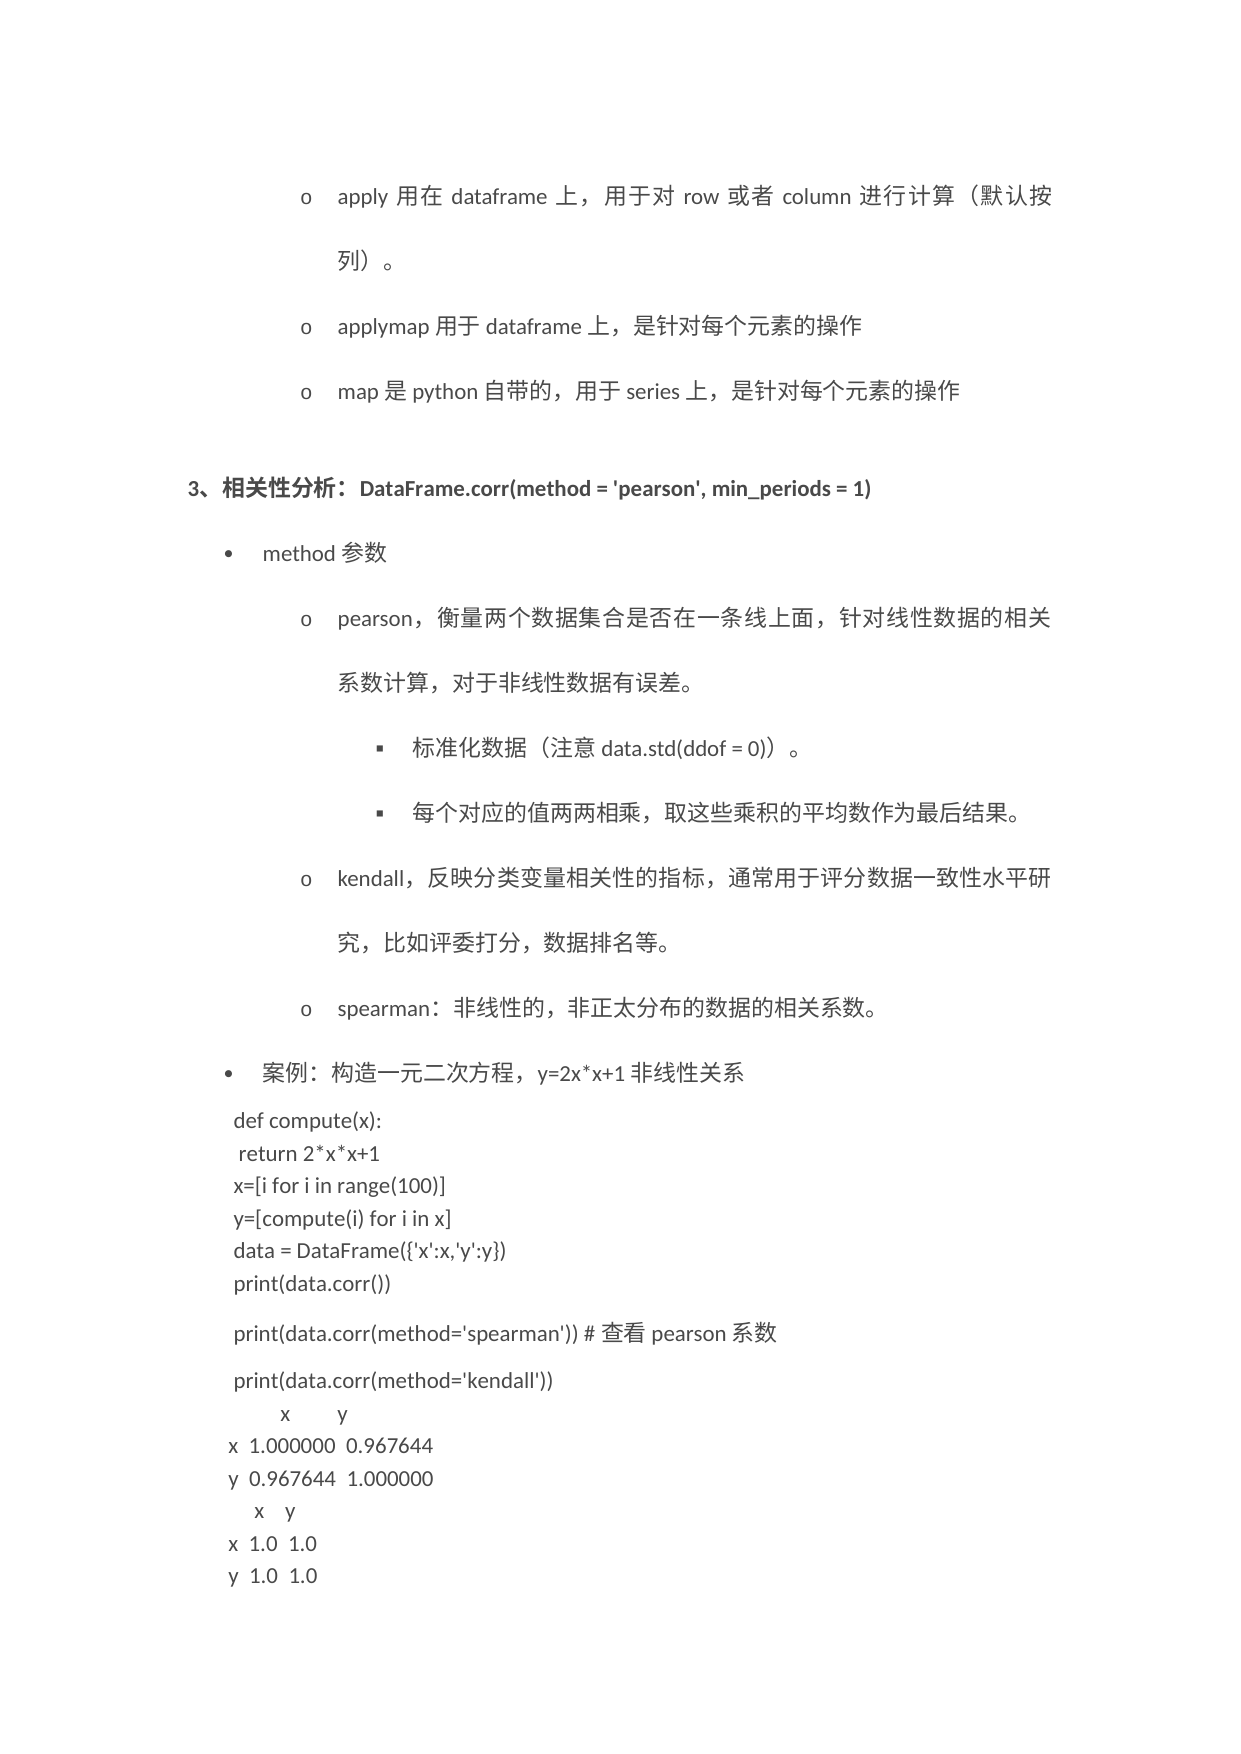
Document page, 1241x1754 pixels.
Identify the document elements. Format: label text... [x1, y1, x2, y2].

text x y [228, 1397, 1053, 1429]
text y=[compute(i) for i in x] [187, 1202, 1053, 1234]
list 标准化数据（注意 data.std(ddof = 0)）。 [375, 714, 1053, 779]
list 案例：构造一元二次方程，y=2x*x+1 非线性关系 [225, 1039, 1053, 1104]
list method 参数 [225, 519, 1053, 584]
text 3、相关性分析：DataFrame.corr(method = 'pearson', min_periods = 1) [187, 454, 1053, 519]
text x 1.000000 0.967644 [228, 1429, 1053, 1462]
list applymap 用于 dataframe 上，是针对每个元素的操作 [300, 292, 1053, 357]
list spearman：非线性的，非正太分布的数据的相关系数。 [300, 974, 1053, 1039]
text x=[i for i in range(100)] [187, 1169, 1053, 1202]
text print(data.corr()) [187, 1267, 1053, 1299]
list pearson，衡量两个数据集合是否在一条线上面，针对线性数据的相关系数计算，对于非线性数据有误差。 [300, 584, 1053, 714]
text x 1.0 1.0 [228, 1527, 1053, 1559]
text print(data.corr(method='spearman')) # 查看pearson系数 [187, 1299, 1053, 1364]
text return 2*x*x+1 [228, 1137, 1053, 1169]
list kendall，反映分类变量相关性的指标，通常用于评分数据一致性水平研究，比如评委打分，数据排名等。 [300, 844, 1053, 974]
text y 0.967644 1.000000 [228, 1462, 1053, 1494]
text data = DataFrame({'x':x,'y':y}) [187, 1234, 1053, 1267]
list 每个对应的值两两相乘，取这些乘积的平均数作为最后结果。 [375, 779, 1053, 844]
text print(data.corr(method='kendall')) [187, 1364, 1053, 1397]
text x y [228, 1494, 1053, 1527]
text def compute(x): [187, 1104, 1053, 1137]
list map 是 python 自带的，用于 series 上，是针对每个元素的操作 [300, 357, 1053, 422]
list apply 用在 dataframe 上，用于对 row 或者 column 进行计算（默认按列）。 [300, 162, 1053, 292]
text y 1.0 1.0 [228, 1559, 1053, 1592]
